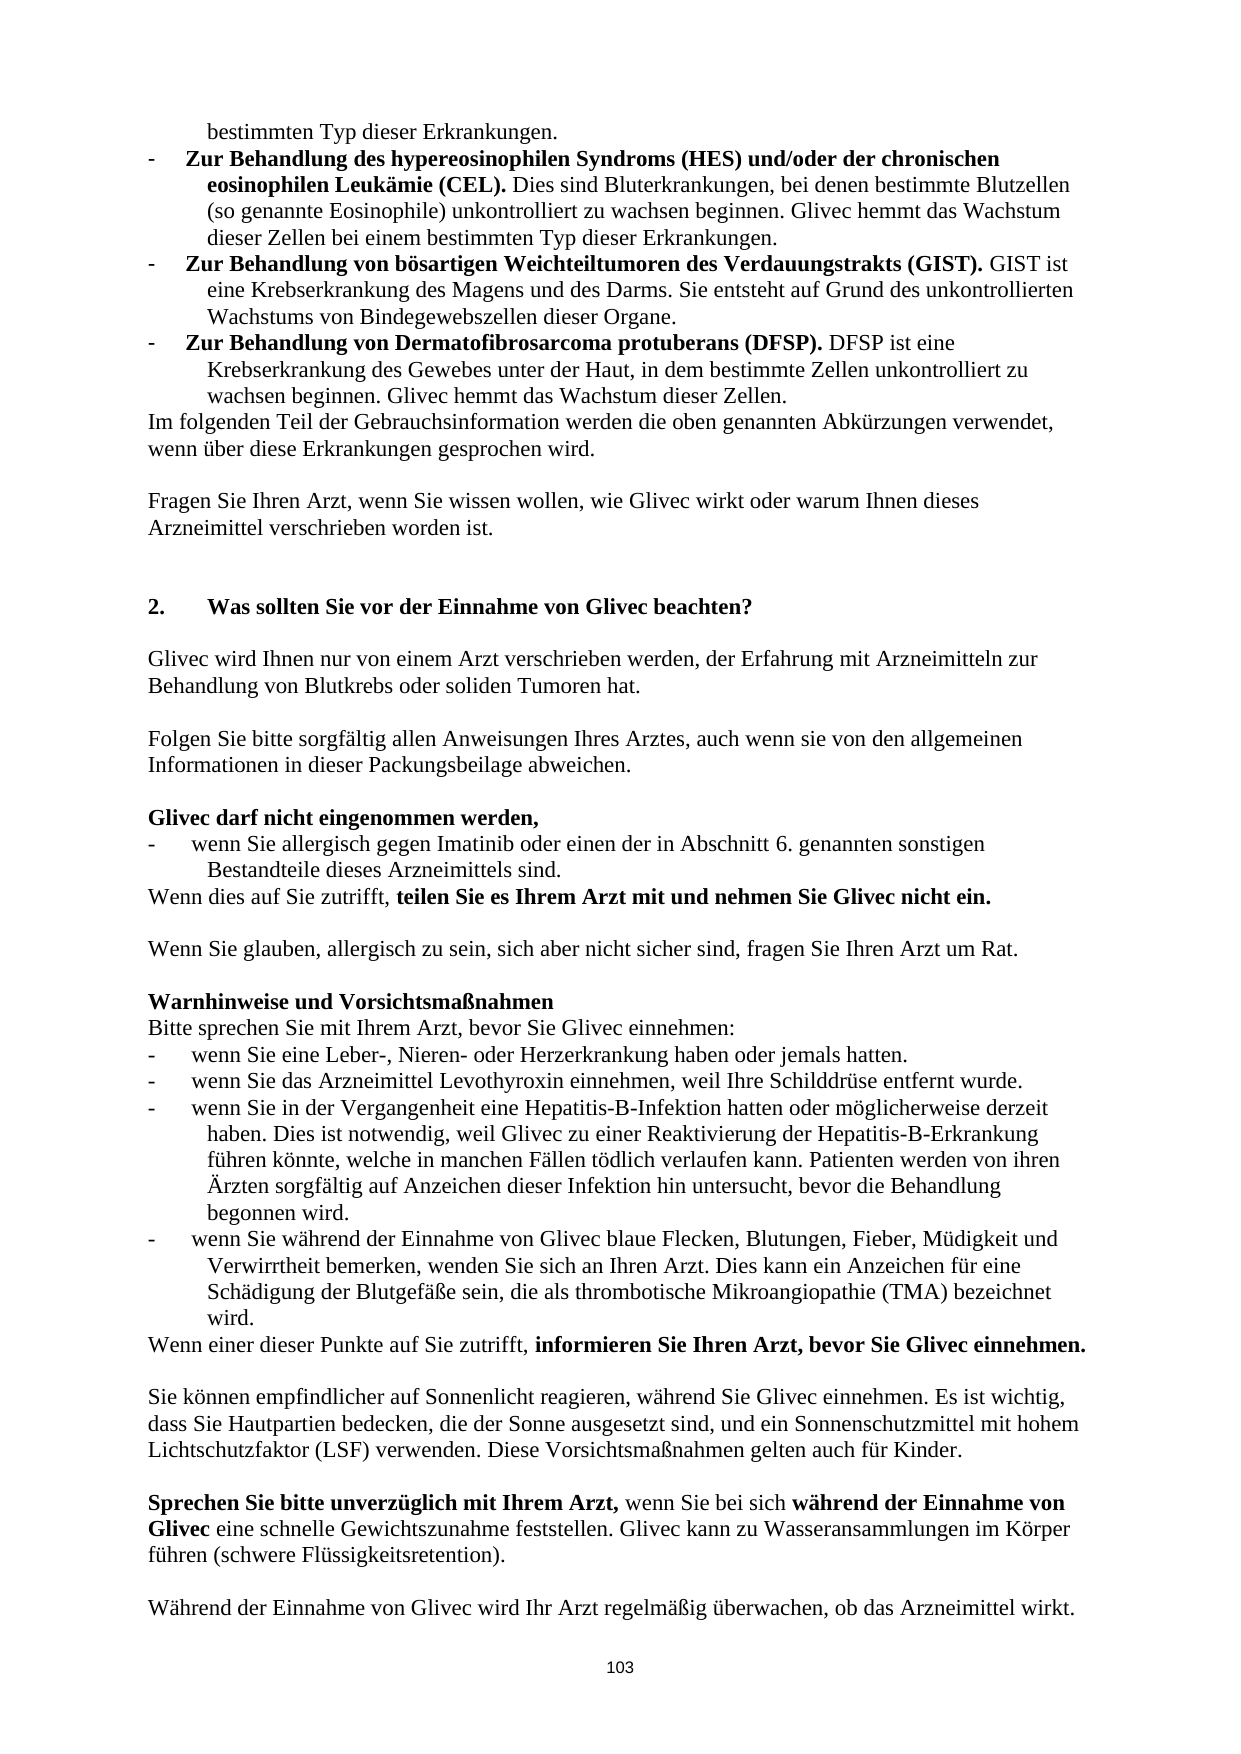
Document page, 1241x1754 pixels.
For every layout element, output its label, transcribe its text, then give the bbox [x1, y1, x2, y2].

list Fragen Sie Ihren Arzt, wenn Sie wissen wollen, wie Glivec wirkt oder warum Ihnen dieses Arzneimittel verschrieben worden ist. [148, 487, 1092, 540]
list 2. Was sollten Sie vor der Einnahme von Glivec beachten? [148, 593, 1092, 619]
list wenn Sie allergisch gegen Imatinib oder einen der in Abschnitt 6. genannten sonstigen Bestandteile dieses Arzneimittels sind. [148, 830, 1092, 883]
list Warnhinweise und Vorsichtsmaßnahmen [148, 988, 1092, 1014]
text Wenn einer dieser Punkte auf Sie zutrifft, informieren Sie Ihren Arzt, bevor Sie Glivec einnehmen. [148, 1331, 1092, 1357]
list wenn Sie während der Einnahme von Glivec blaue Flecken, Blutungen, Fieber, Müdigkeit und Verwirrtheit bemerken, wenden Sie sich an Ihren Arzt. Dies kann ein Anzeichen für eine Schädigung der Blutgefäße sein, die als thrombotische Mikroangiopathie (TMA) bezeichnet wird. [148, 1225, 1092, 1331]
list Glivec wird Ihnen nur von einem Arzt verschrieben werden, der Erfahrung mit Arzneimitteln zur Behandlung von Blutkrebs oder soliden Tumoren hat. [148, 646, 1092, 698]
text Sie können empfindlicher auf Sonnenlicht reagieren, während Sie Glivec einnehmen. Es ist wichtig, dass Sie Hautpartien bedecken, die der Sonne ausgesetzt sind, und ein Sonnenschutzmittel mit hohem Lichtschutzfaktor (LSF) verwenden. Diese Vorsichtsmaßnahmen gelten auch für Kinder. [148, 1383, 1092, 1462]
text Sprechen Sie bitte unverzüglich mit Ihrem Arzt, wenn Sie bei sich während der Einnahme von Glivec eine schnelle Gewichtszunahme feststellen. Glivec kann zu Wasseransammlungen im Körper führen (schwere Flüssigkeitsretention). [148, 1489, 1092, 1568]
list Zur Behandlung des hypereosinophilen Syndroms (HES) und/oder der chronischen eosinophilen Leukämie (). Dies sind Bluterkrankungen, bei denen bestimmte Blutzellen (so genannte Eosinophile) unkontrolliert zu wachsen beginnen. Glivec hemmt das Wachstum dieser Zellen bei einem bestimmten Typ dieser Erkrankungen. [148, 144, 1092, 250]
list Zur Behandlung von Dermatofibrosarcoma protuberans (DFSP). DFSP ist eine Krebserkrankung des Gewebes unter der Haut, in dem bestimmte Zellen unkontrolliert zu wachsen beginnen. Glivec hemmt das Wachstum dieser Zellen. [148, 329, 1092, 408]
list Im folgenden Teil der Gebrauchsinformation werden die oben genannten Abkürzungen verwendet, wenn über diese Erkrankungen gesprochen wird. [148, 408, 1092, 461]
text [148, 1594, 1092, 1621]
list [148, 118, 1092, 144]
list wenn Sie in der Vergangenheit eine Hepatitis-B-Infektion hatten oder möglicherweise derzeit haben. Dies ist notwendig, weil Glivec zu einer Reaktivierung der Hepatitis-B-Erkrankung führen könnte, welche in manchen Fällen tödlich verlaufen kann. Patienten werden von ihren Ärzten sorgfältig auf Anzeichen dieser Infektion hin untersucht, bevor die Behandlung begonnen wird. [148, 1093, 1092, 1225]
list Bitte sprechen Sie mit Ihrem Arzt, bevor Sie Glivec einnehmen: [148, 1014, 1092, 1041]
list Folgen Sie bitte sorgfältig allen Anweisungen Ihres Arztes, auch wenn sie von den allgemeinen Informationen in dieser Packungsbeilage abweichen. [148, 724, 1092, 777]
text Wenn dies auf Sie zutrifft, teilen Sie es Ihrem Arzt mit und nehmen Sie Glivec nicht ein. [148, 883, 1092, 909]
list wenn Sie eine Leber-, Nieren- oder Herzerkrankung haben oder jemals hatten. [148, 1041, 1092, 1067]
list Glivec darf nicht eingenommen werden, [148, 804, 1092, 830]
list wenn Sie das Arzneimittel Levothyroxin einnehmen, weil Ihre Schilddrüse entfernt wurde. [148, 1067, 1092, 1093]
text Wenn Sie glauben, allergisch zu sein, sich aber nicht sicher sind, fragen Sie Ihren Arzt um Rat. [148, 935, 1092, 962]
list Zur Behandlung von bösartigen Weichteiltumoren des Verdauungstrakts (GIST). GIST ist eine Krebserkrankung des Magens und des Darms. Sie entsteht auf Grund des unkontrollierten Wachstums von Bindegewebszellen dieser Organe. [148, 250, 1092, 329]
